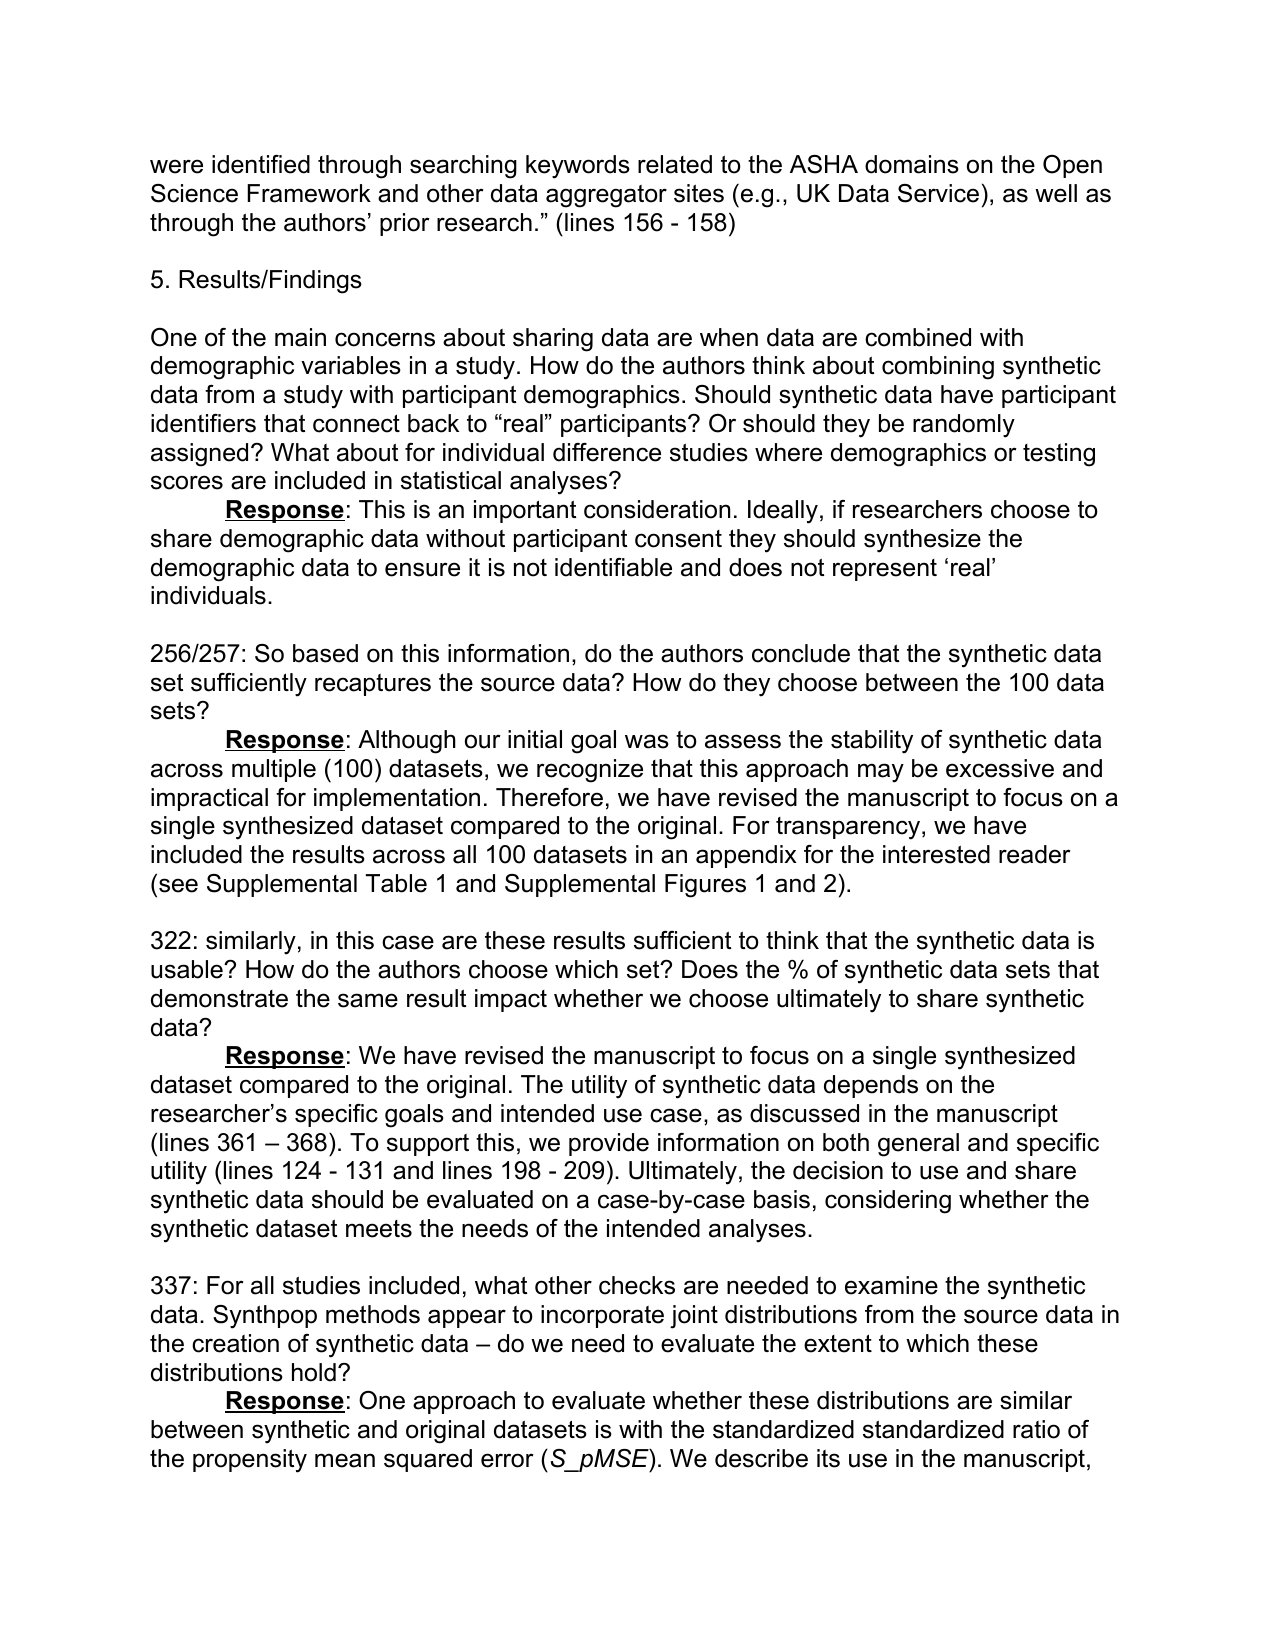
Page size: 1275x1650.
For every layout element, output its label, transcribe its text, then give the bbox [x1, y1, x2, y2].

text Response: We have revised the manuscript to focus on a single synthesized dataset compared to the original. The utility of synthetic data depends on the researcher’s specific goals and intended use case, as discussed in the manuscript (lines 361 – 368). To support this, we provide information on both general and specific utility (lines 124 - 131 and lines 198 - 209). Ultimately, the decision to use and share synthetic data should be evaluated on a case-by-case basis, considering whether the synthetic dataset meets the needs of the intended analyses. [150, 1041, 1125, 1242]
text 337: For all studies included, what other checks are needed to examine the synthetic data. Synthpop methods appear to incorporate joint distributions from the source data in the creation of synthetic data – do we need to evaluate the extent to which these distributions hold? [150, 1242, 1125, 1386]
text 5. Results/Findings One of the main concerns about sharing data are when data are combined with demographic variables in a study. How do the authors think about combining synthetic data from a study with participant demographics. Should synthetic data have participant identifiers that connect back to “real” participants? Or should they be randomly assigned? What about for individual difference studies where demographics or testing scores are included in statistical analyses? [150, 236, 1125, 495]
text Response: Although our initial goal was to assess the stability of synthetic data across multiple (100) datasets, we recognize that this approach may be excessive and impractical for implementation. Therefore, we have revised the manuscript to focus on a single synthesized dataset compared to the original. For transparency, we have included the results across all 100 datasets in an appendix for the interested reader (see Supplemental Table 1 and Supplemental Figures 1 and 2). 322: similarly, in this case are these results sufficient to think that the synthetic data is usable? How do the authors choose which set? Does the % of synthetic data sets that demonstrate the same result impact whether we choose ultimately to share synthetic data? [150, 725, 1125, 1041]
text Response: This is an important consideration. Ideally, if researchers choose to share demographic data without participant consent they should synthesize the demographic data to ensure it is not identifiable and does not represent ‘real’ individuals. 256/257: So based on this information, do the authors conclude that the synthetic data set sufficiently recaptures the source data? How do they choose between the 100 data sets? [150, 495, 1125, 725]
